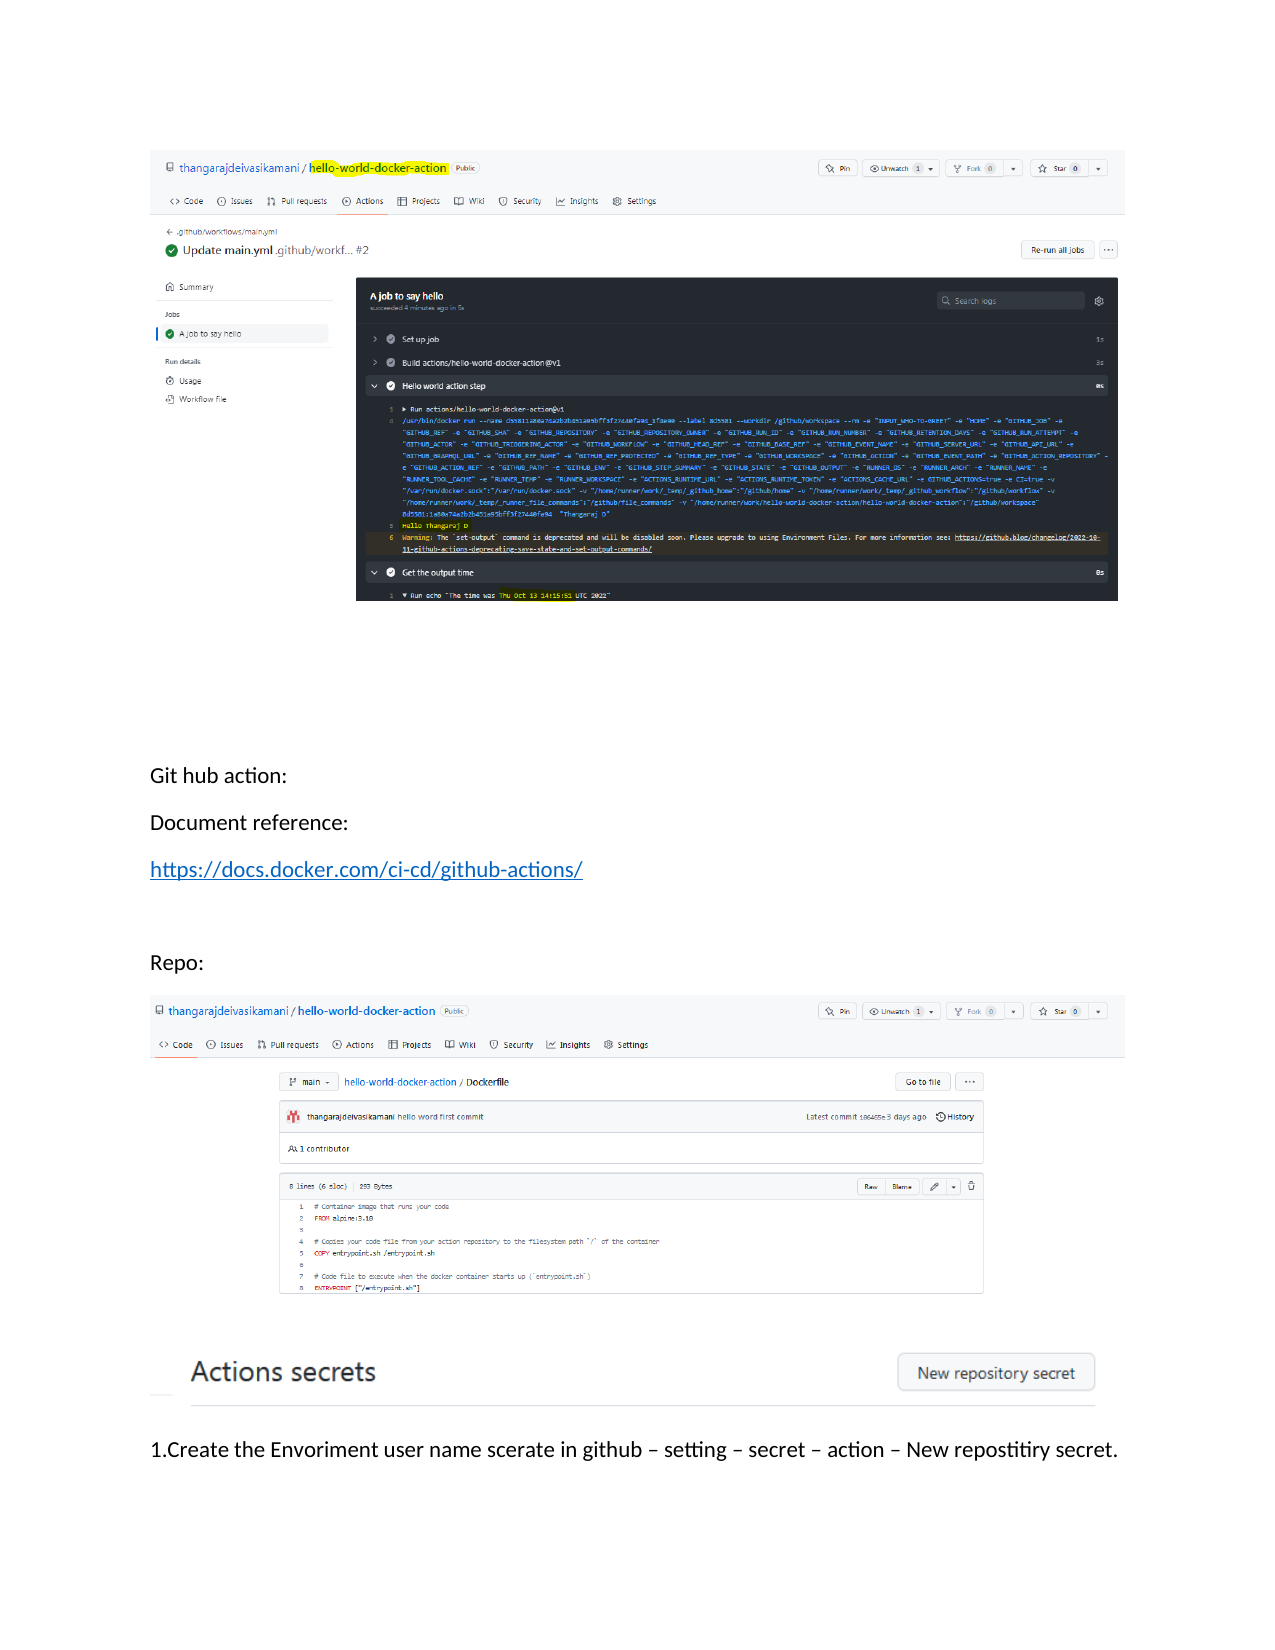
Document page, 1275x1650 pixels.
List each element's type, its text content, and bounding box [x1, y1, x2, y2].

picture [150, 150, 1125, 602]
text Git hub action: [150, 761, 1125, 789]
picture [150, 1329, 1125, 1417]
text https://docs.docker.com/ci-cd/github-actions/ [150, 855, 1125, 883]
text Repo: [150, 948, 1125, 977]
text Document reference: [150, 808, 1125, 836]
text 1.Create the Envoriment user name scerate in github – setting – secret – action – New repostitiry secret. [150, 1436, 1125, 1463]
picture [150, 995, 1125, 1311]
